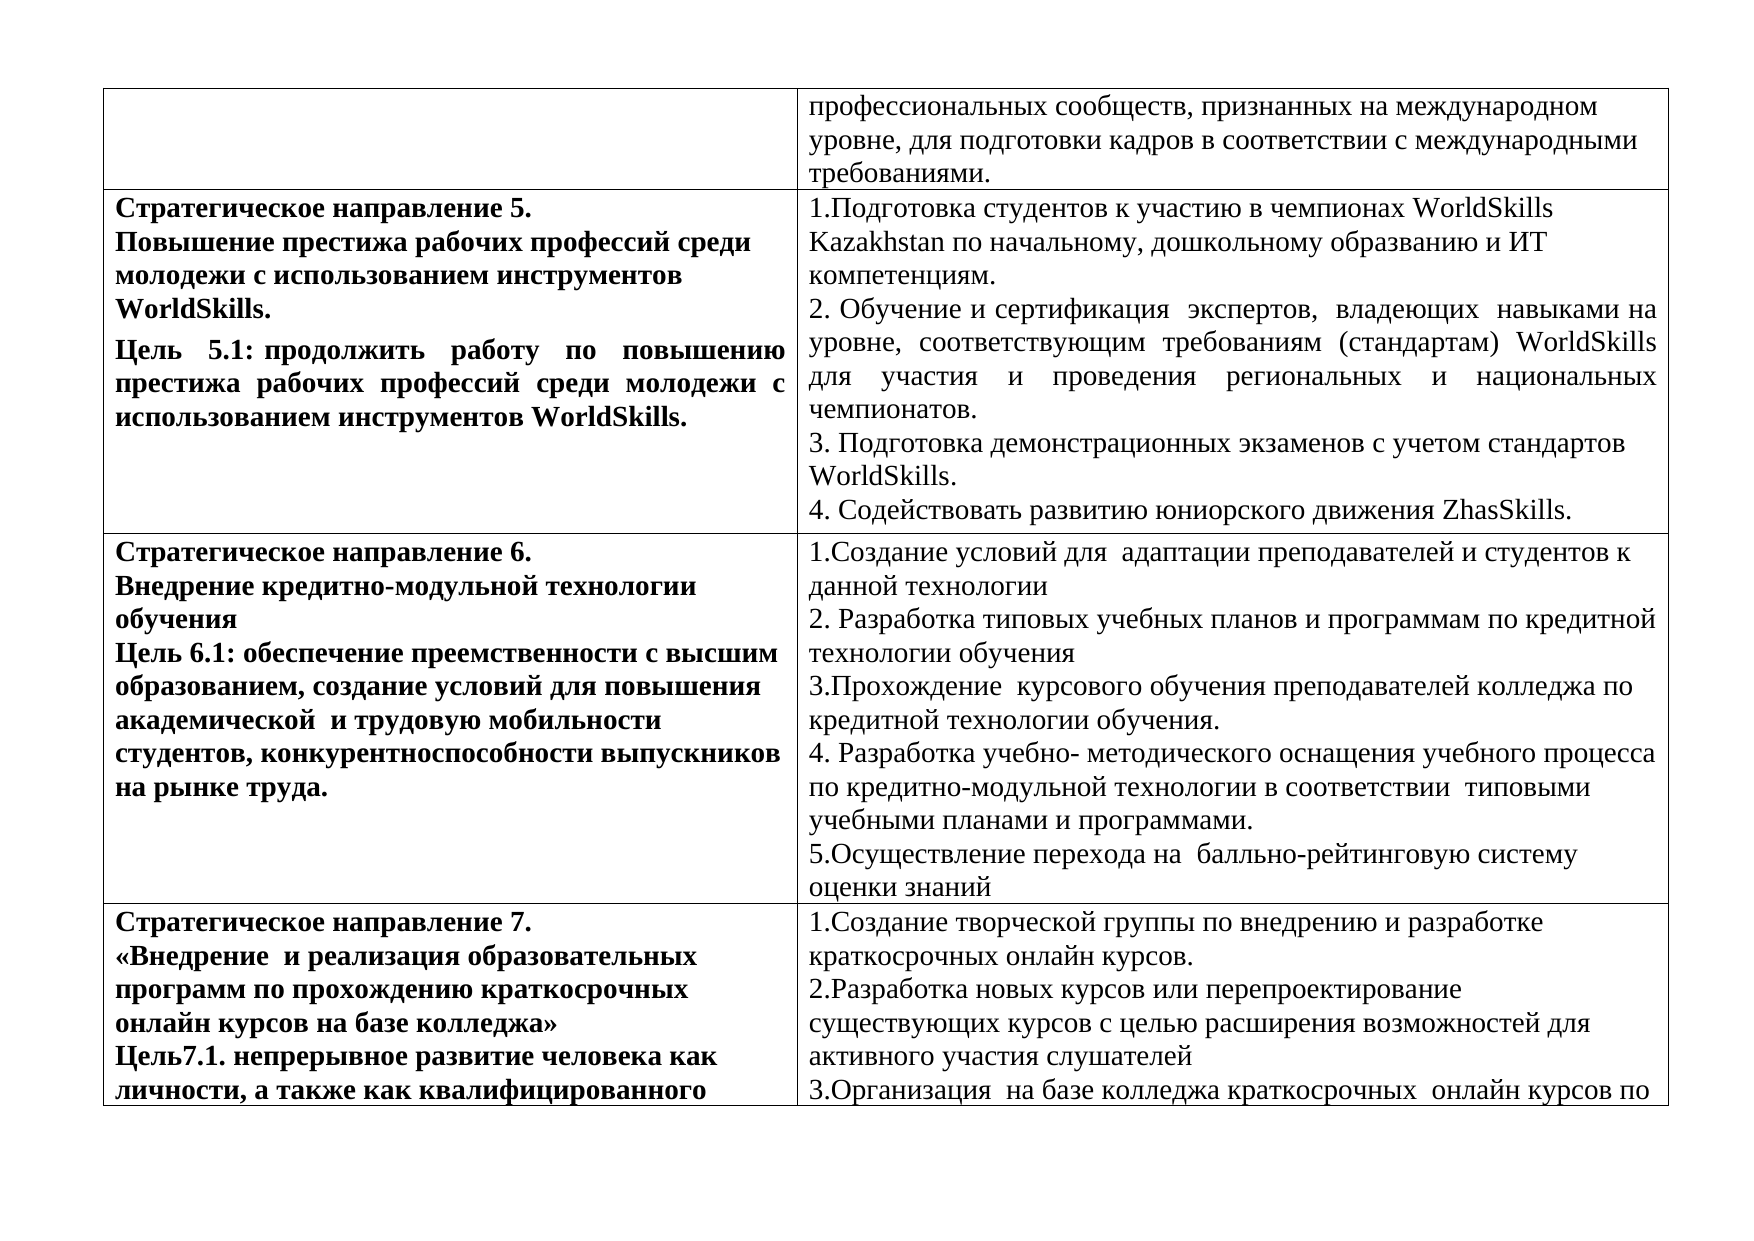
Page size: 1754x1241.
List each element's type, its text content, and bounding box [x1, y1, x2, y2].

table_cell 1.Подготовка студентов к участию в чемпионах WorldSkills Kazakhstan по начальному, дошкольному образванию и ИТ компетенциям. 2. Обучение и сертификация экспертов, владеющих навыками на уровне, соответствующим требованиям (стандартам) WorldSkills для участия и проведения региональных и национальных чемпионатов. 3. Подготовка демонстрационных экзаменов с учетом стандартов WorldSkills. 4. Содействовать развитию юниорского движения ZhasSkills. [798, 190, 1668, 533]
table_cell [104, 904, 797, 1105]
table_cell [104, 89, 797, 189]
table_cell Стратегическое направление 6. Внедрение кредитно-модульной технологии обучения Цель 6.1: обеспечение преемственности с высшим образованием, создание условий для повышения академической и трудовую мобильности студентов, конкурентноспособности выпускников на рынке труда. [104, 534, 797, 903]
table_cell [798, 89, 1668, 189]
table_cell 1.Создание условий для адаптации преподавателей и студентов к данной технологии 2. Разработка типовых учебных планов и программам по кредитной технологии обучения 3.Прохождение курсового обучения преподавателей колледжа по кредитной технологии обучения. 4. Разработка учебно- методического оснащения учебного процесса по кредитно-модульной технологии в соответствии типовыми учебными планами и программами. 5.Осуществление перехода на балльно-рейтинговую систему оценки знаний [798, 534, 1668, 903]
table_cell Стратегическое направление 5. Повышение престижа рабочих профессий среди молодежи с использованием инструментов WorldSkills. Цель 5.1: продолжить работу по повышению престижа рабочих профессий среди молодежи с использованием инструментов WorldSkills. [104, 190, 797, 533]
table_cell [798, 904, 1668, 1105]
